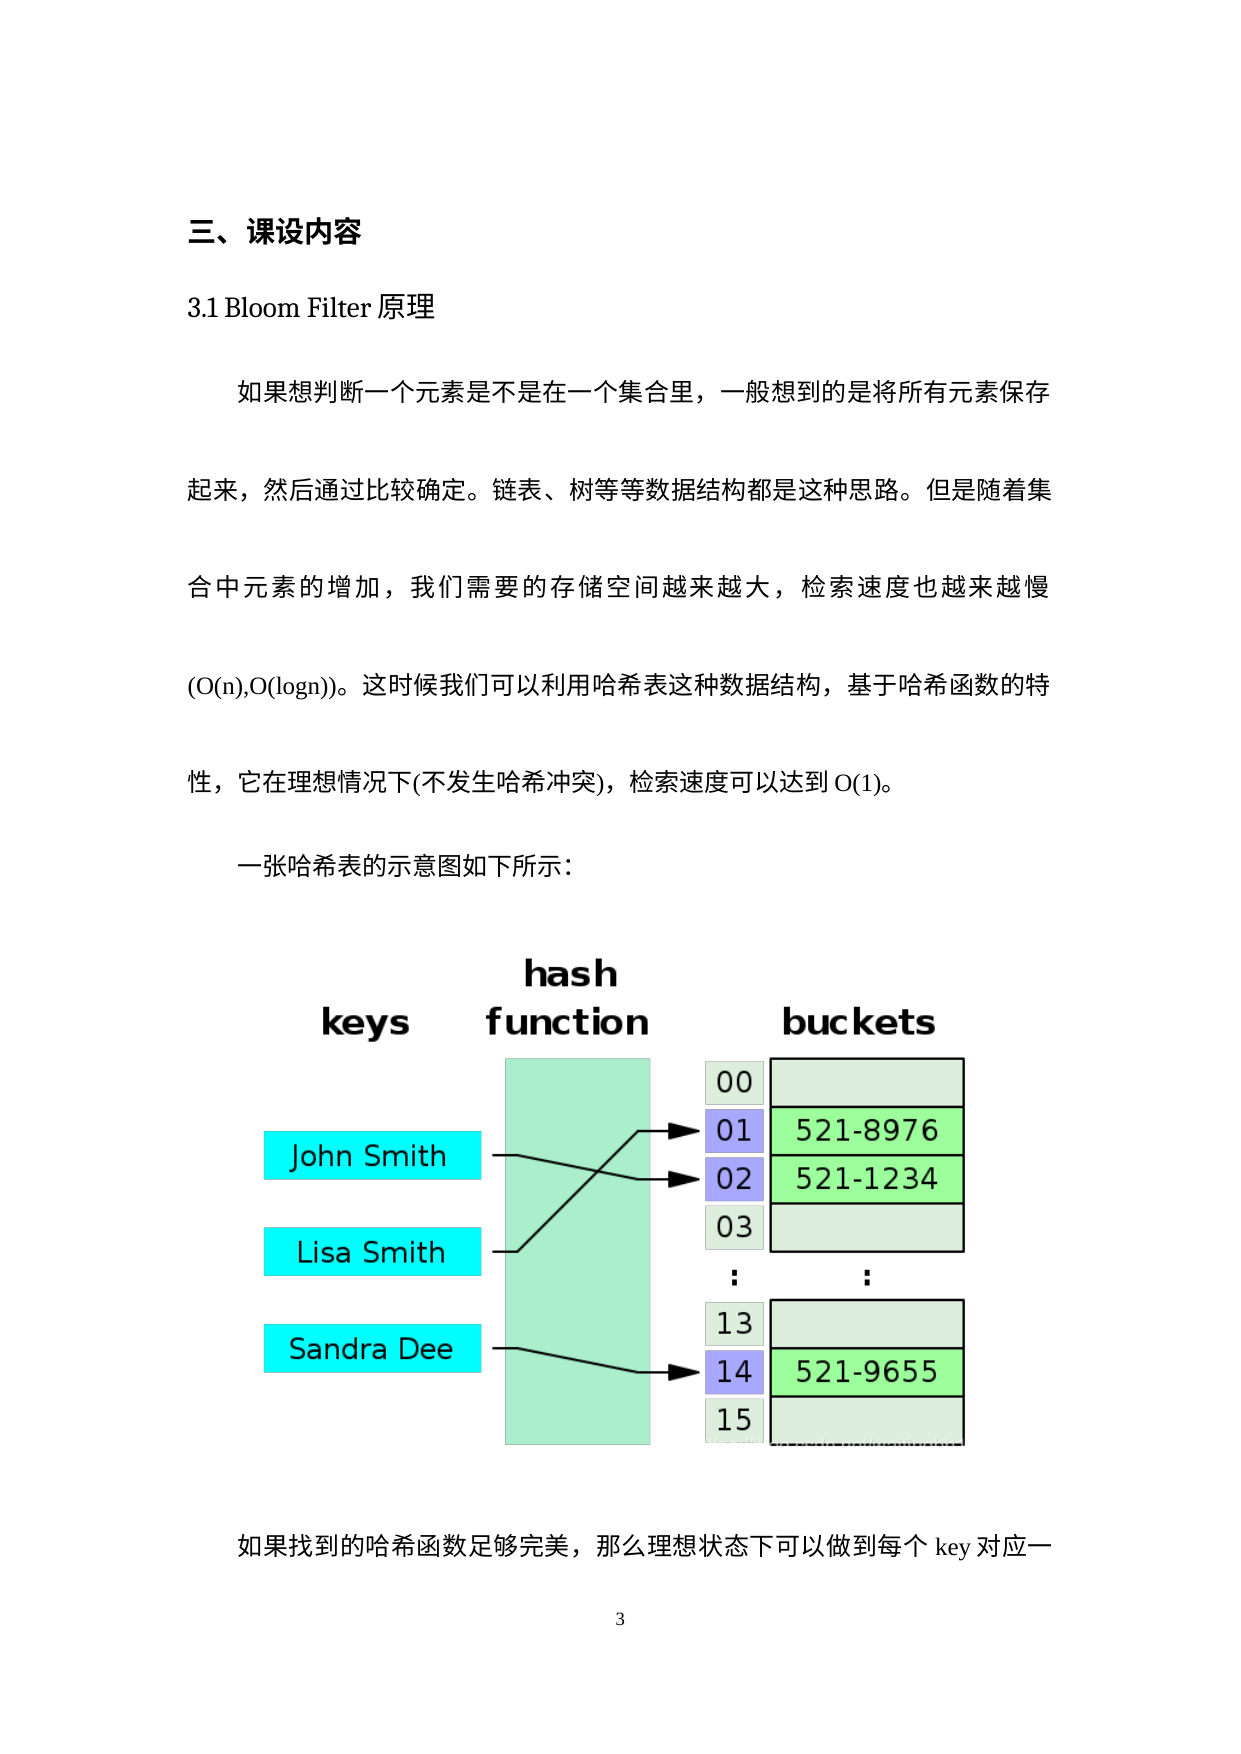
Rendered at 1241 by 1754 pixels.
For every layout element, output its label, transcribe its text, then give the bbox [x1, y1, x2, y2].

text 如果想判断一个元素是不是在一个集合里，一般想到的是将所有元素保存起来，然后通过比较确定。链表、树等等数据结构都是这种思路。但是随着集合中元素的增加，我们需要的存储空间越来越大，检索速度也越来越慢(O(n),O(logn))。这时候我们可以利用哈希表这种数据结构，基于哈希函数的特性，它在理想情况下(不发生哈希冲突)，检索速度可以达到O(1)。 [187, 358, 1053, 813]
subtitle 三、课设内容 [187, 209, 1053, 251]
text 一张哈希表的示意图如下所示： [187, 832, 1053, 897]
picture [241, 914, 1000, 1469]
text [187, 1512, 1053, 1577]
subtitle 3.1 Bloom Filter原理 [187, 272, 1053, 337]
